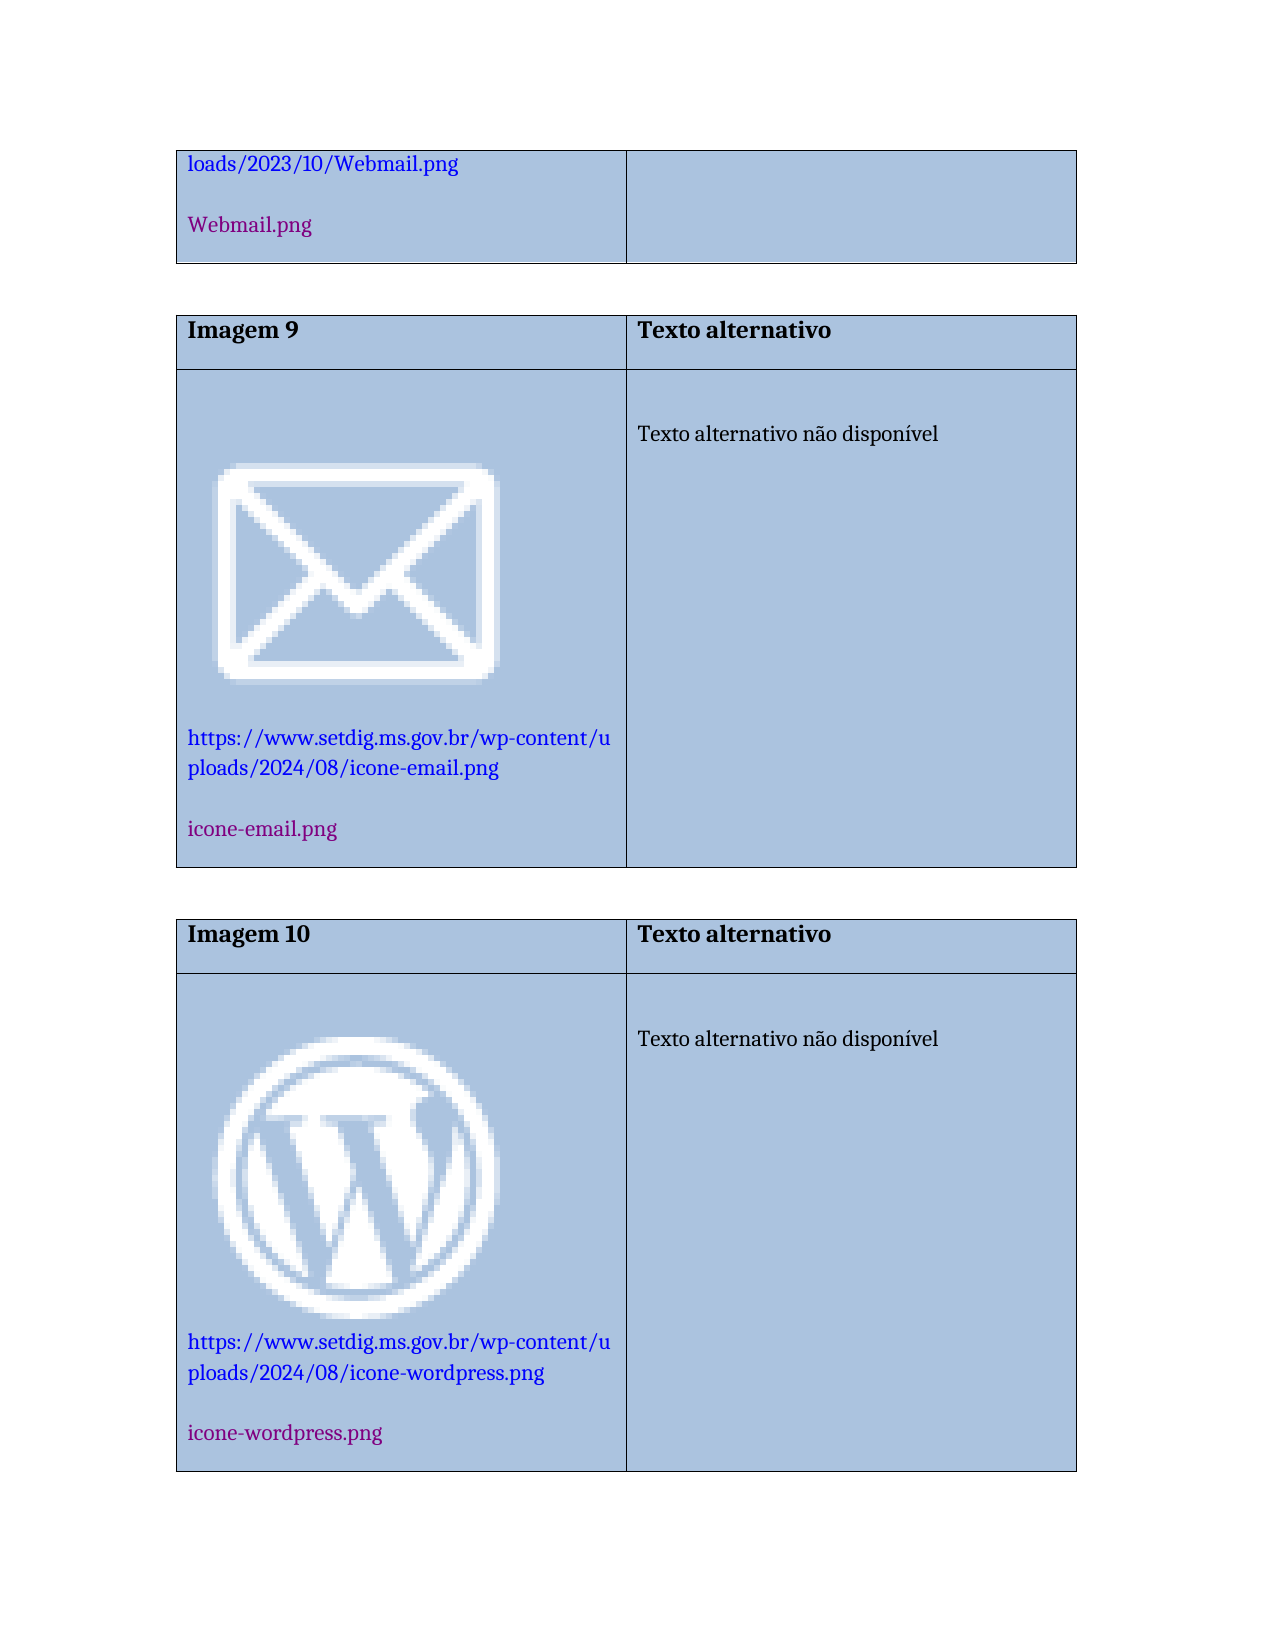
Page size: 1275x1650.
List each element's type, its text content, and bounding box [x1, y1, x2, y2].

table_cell Texto alternativo não disponível [627, 370, 1076, 867]
table_cell https://www.setdig.ms.gov.br/wp-content/uploads/2024/08/icone-wordpress.png icone-wordpress.png [177, 974, 626, 1471]
table_cell https://www.setdig.ms.gov.br/wp-content/uploads/2024/08/icone-email.png icone-email.png [177, 370, 626, 867]
picture [206, 1025, 507, 1326]
table_cell Texto alternativo não disponível [627, 974, 1076, 1471]
table_header Texto alternativo [627, 920, 1076, 973]
table_header Imagem 10 [177, 920, 626, 973]
picture [206, 421, 507, 722]
table_header Texto alternativo [627, 316, 1076, 369]
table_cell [177, 151, 626, 262]
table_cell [627, 151, 1076, 262]
table_header Imagem 9 [177, 316, 626, 369]
